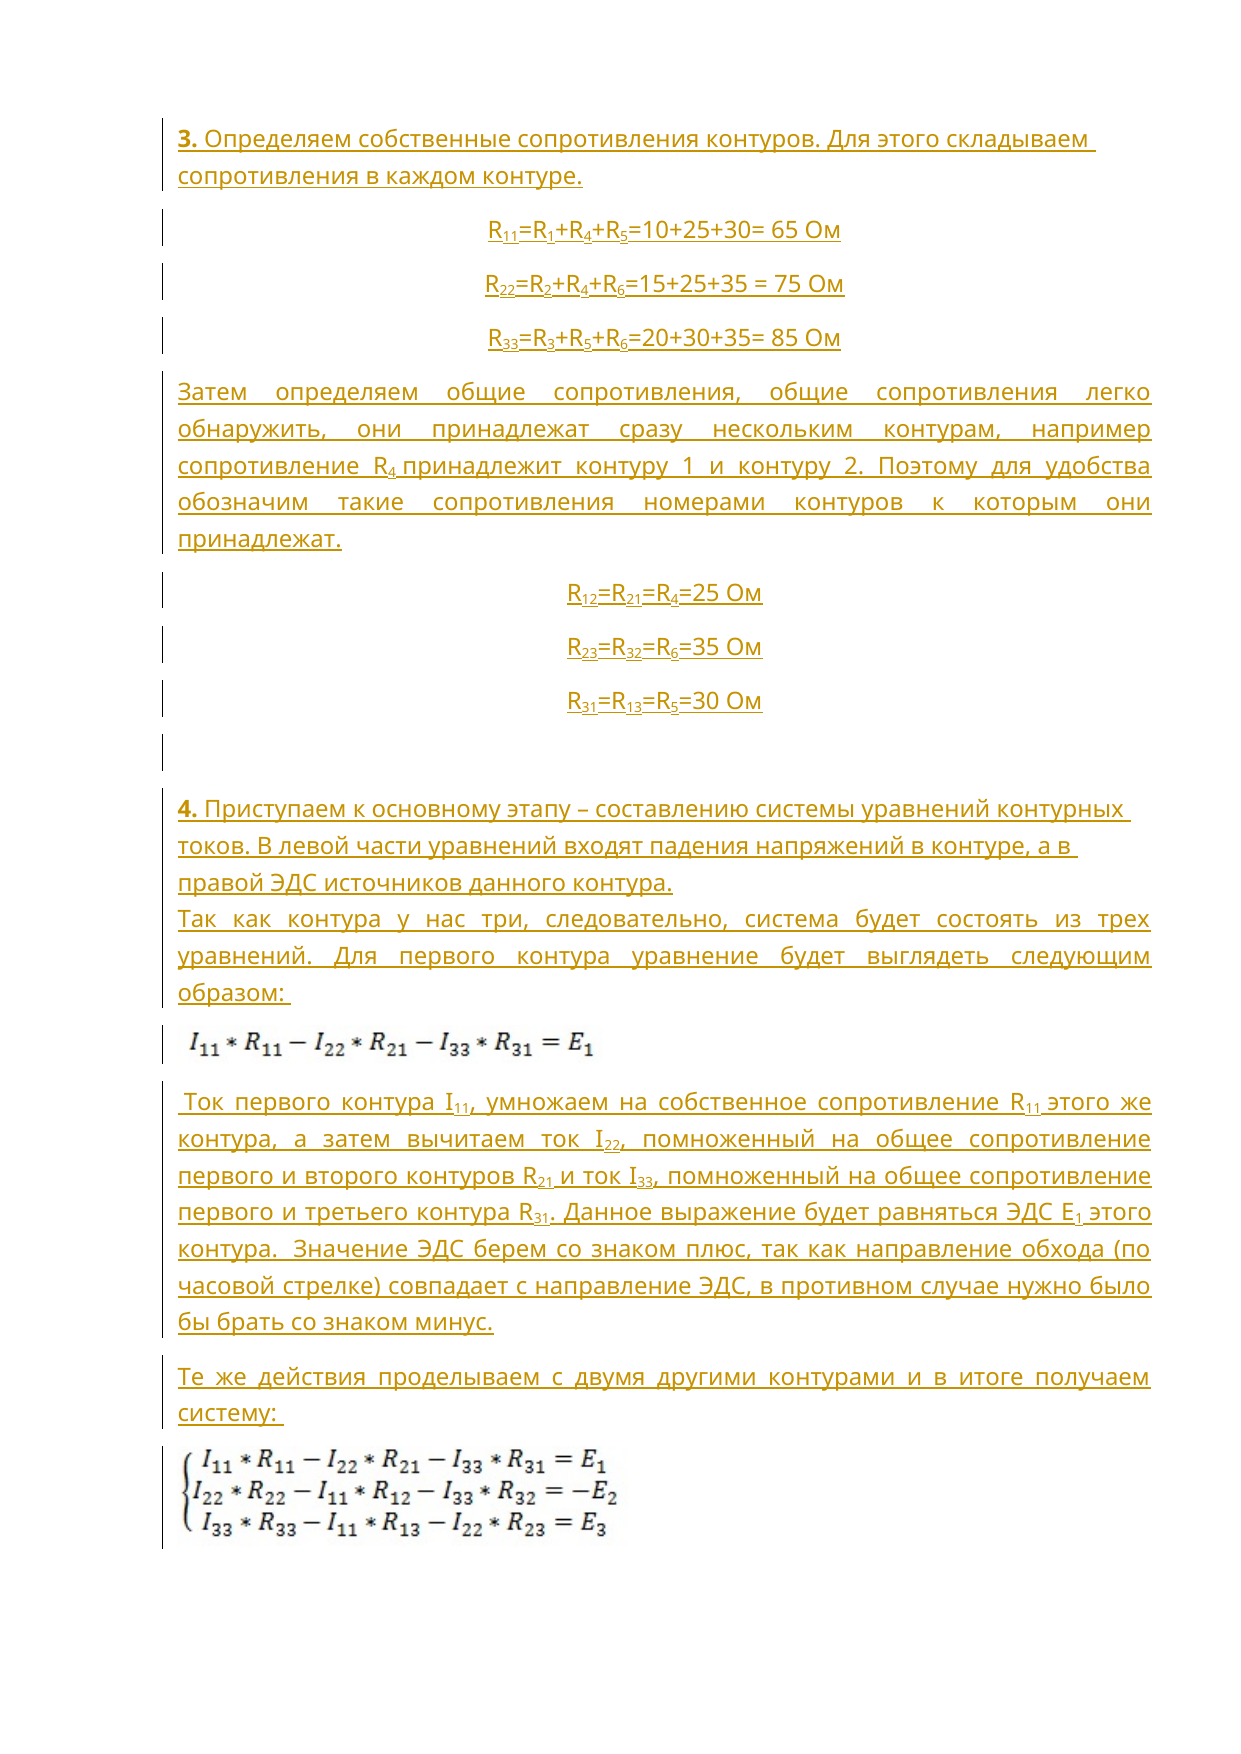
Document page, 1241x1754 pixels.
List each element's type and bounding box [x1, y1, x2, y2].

picture [177, 1025, 610, 1064]
picture [177, 1446, 629, 1549]
